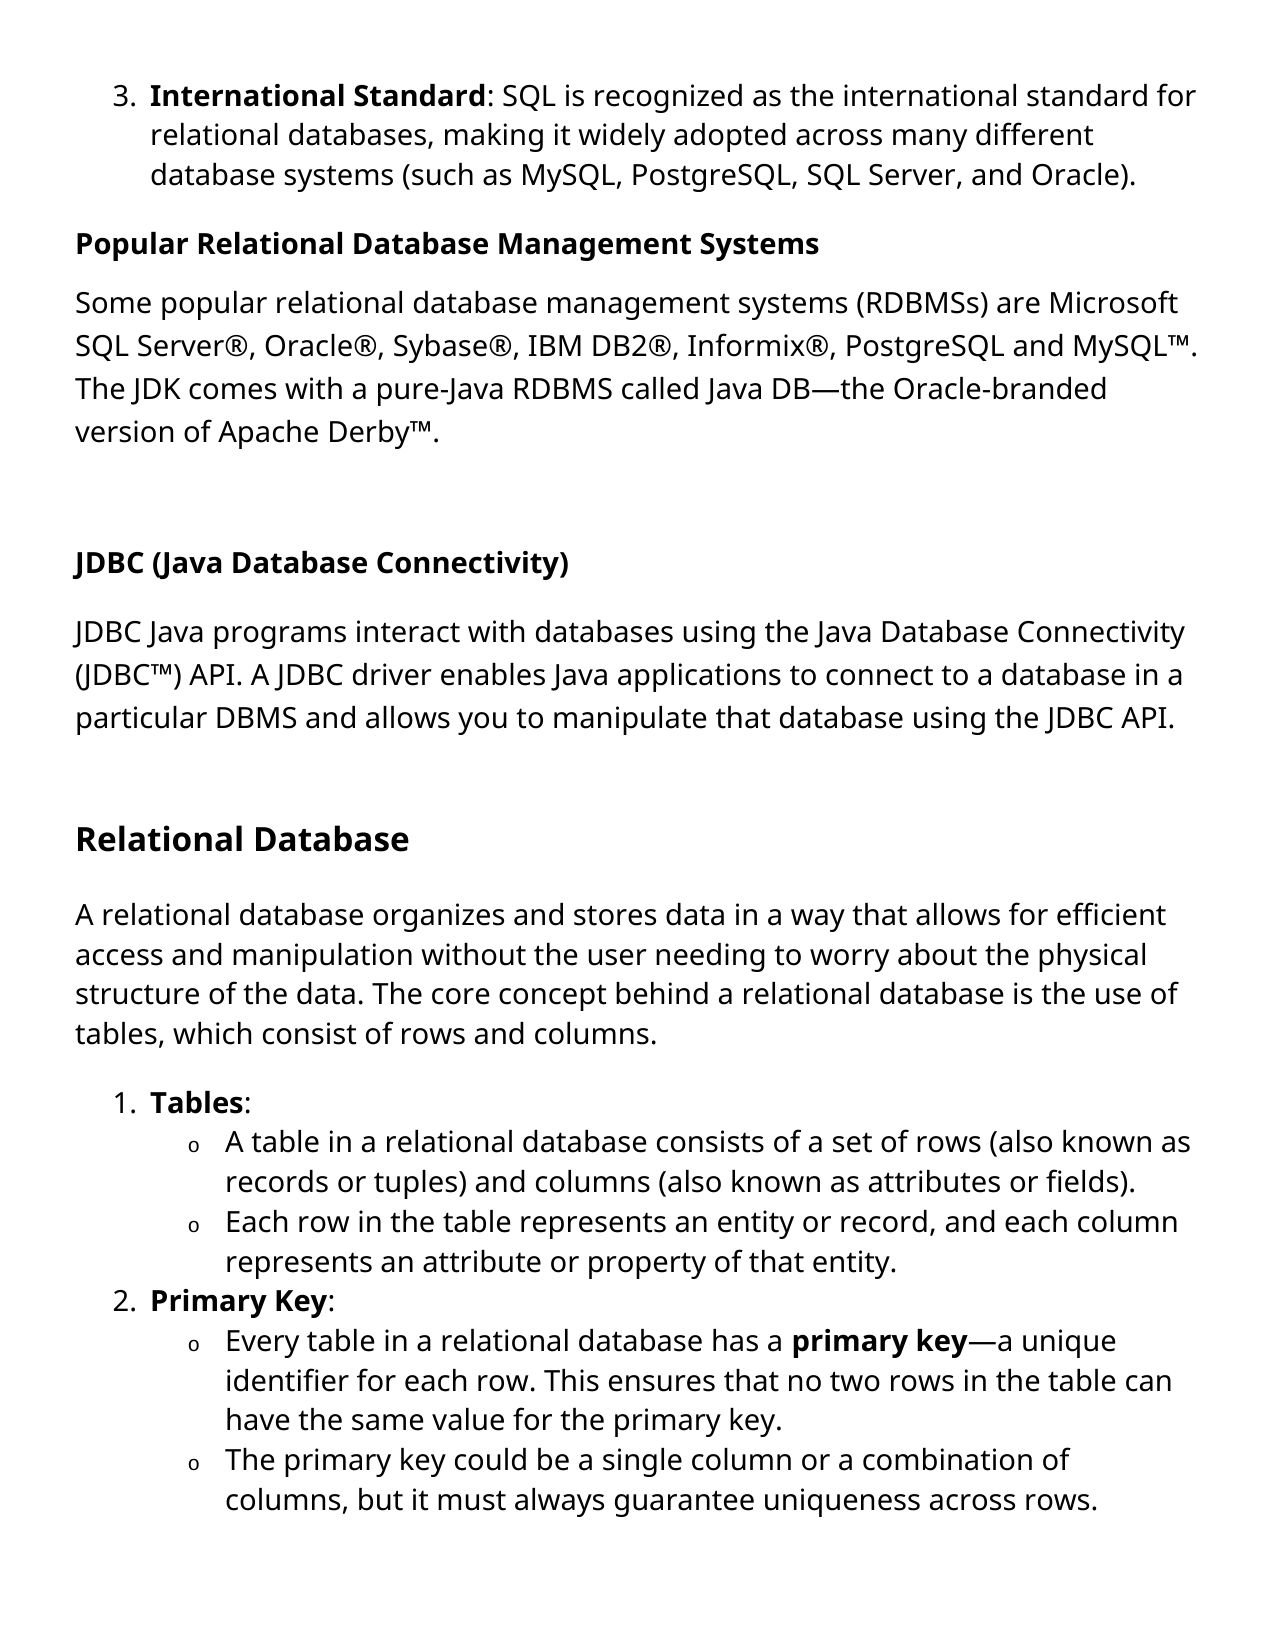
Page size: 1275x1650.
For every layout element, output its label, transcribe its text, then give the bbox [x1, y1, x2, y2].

list Each row in the table represents an entity or record, and each column represents an attribute or property of that entity. [187, 1201, 1200, 1281]
list Primary Key: [112, 1281, 1200, 1320]
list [187, 1439, 1200, 1519]
text Popular Relational Database Management Systems [75, 223, 1200, 263]
list Every table in a relational database has a primary key—a unique identifier for each row. This ensures that no two rows in the table can have the same value for the primary key. [187, 1320, 1200, 1439]
list A table in a relational database consists of a set of rows (also known as records or tuples) and columns (also known as attributes or fields). [187, 1122, 1200, 1201]
list International Standard: SQL is recognized as the international standard for relational databases, making it widely adopted across many different database systems (such as MySQL, PostgreSQL, SQL Server, and Oracle). [112, 75, 1200, 194]
text Relational Database [75, 816, 1200, 861]
text A relational database organizes and stores data in a way that allows for efficient access and manipulation without the user needing to worry about the physical structure of the data. The core concept behind a relational database is the use of tables, which consist of rows and columns. [75, 894, 1200, 1053]
text JDBC Java programs interact with databases using the Java Database Connectivity (JDBC™) API. A JDBC driver enables Java applications to connect to a database in a particular DBMS and allows you to manipulate that database using the JDBC API. [75, 611, 1200, 737]
subtitle JDBC (Java Database Connectivity) [75, 543, 1200, 582]
text Some popular relational database management systems (RDBMSs) are Microsoft SQL Server®, Oracle®, Sybase®, IBM DB2®, Informix®, PostgreSQL and MySQL™. The JDK comes with a pure-Java RDBMS called Java DB—the Oracle-branded version of Apache Derby™. [75, 283, 1200, 451]
list Tables: [112, 1082, 1200, 1122]
